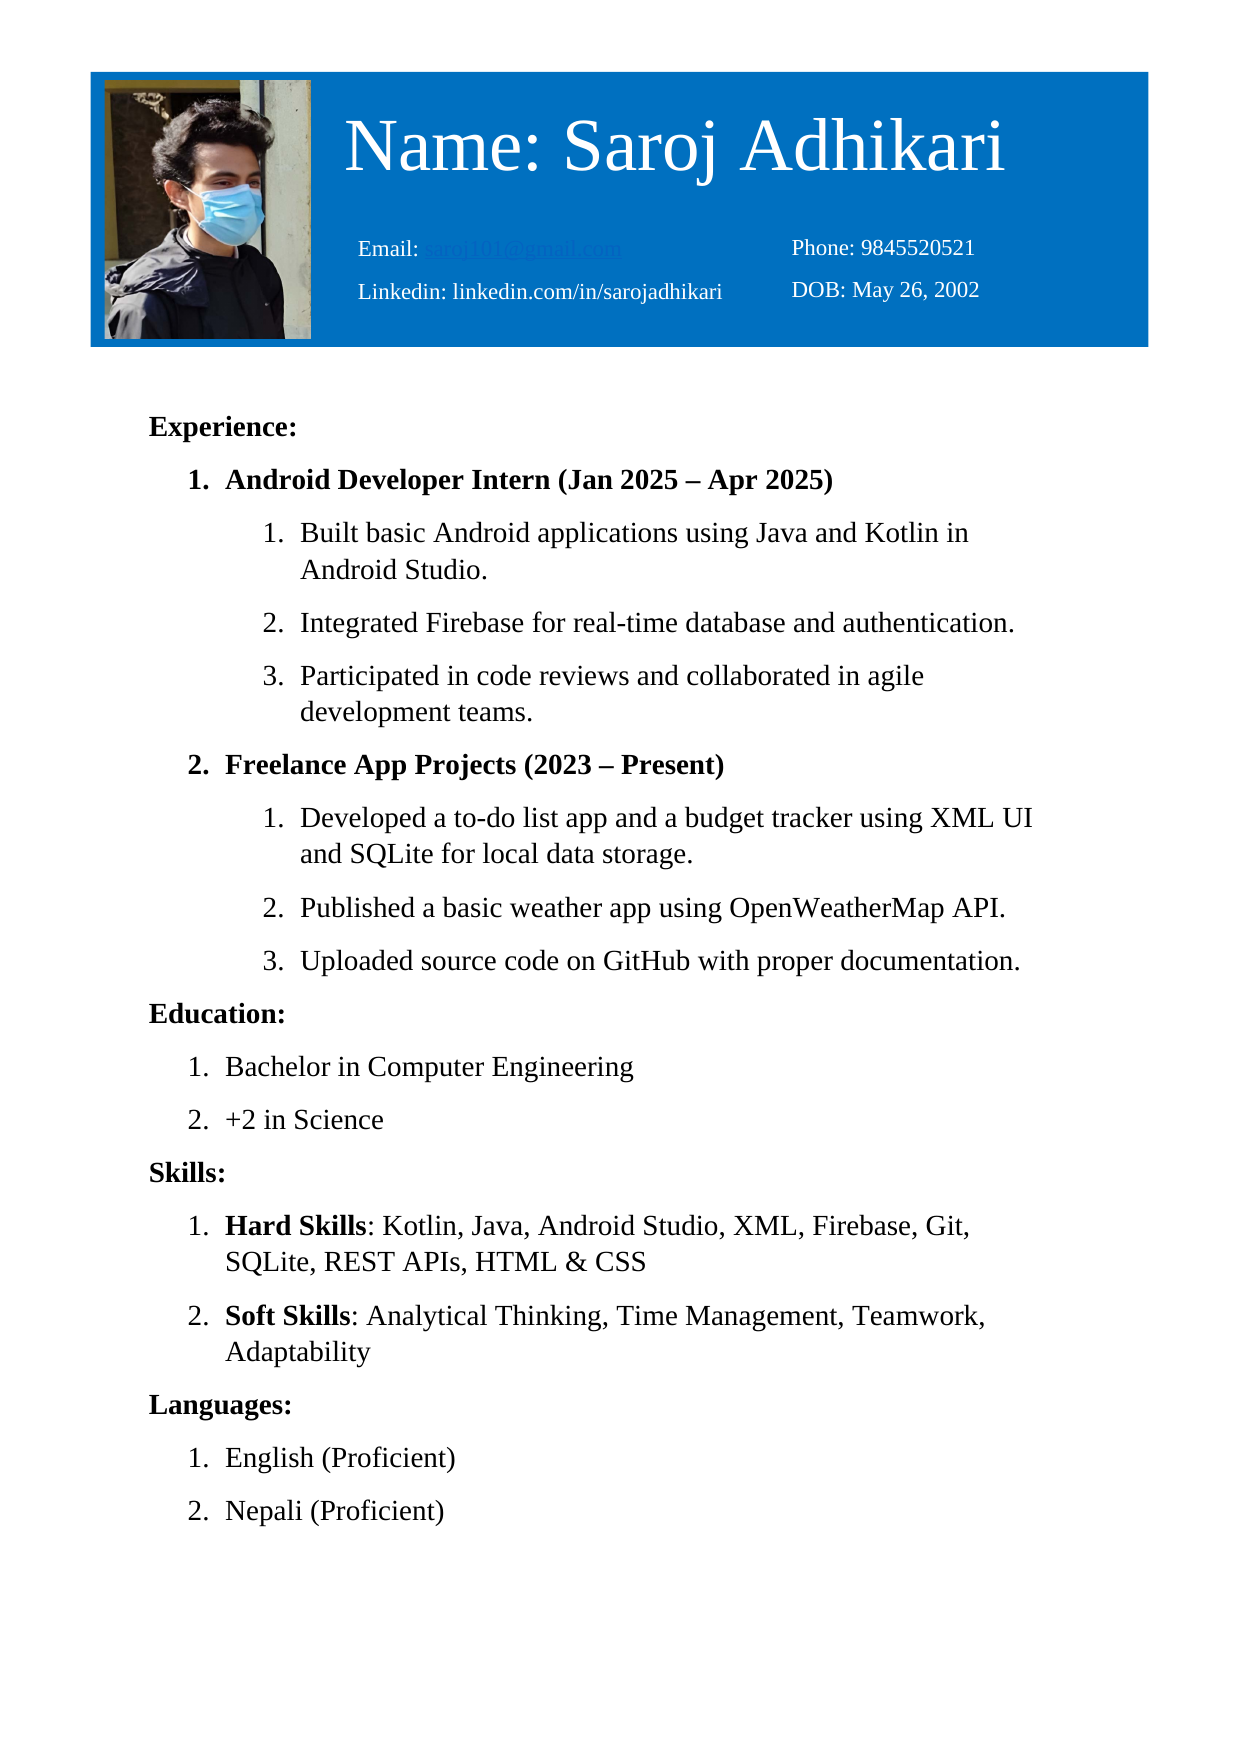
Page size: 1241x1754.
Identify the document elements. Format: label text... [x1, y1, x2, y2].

picture [104, 80, 311, 339]
text Languages: [148, 1387, 1065, 1421]
list Freelance App Projects (2023 – Present) [187, 747, 1065, 781]
list Developed a to-do list app and a budget tracker using XML UI and SQLite for local data storage. [262, 800, 1065, 870]
text Education: [148, 996, 1065, 1029]
list Published a basic weather app using OpenWeatherMap API. [262, 890, 1065, 923]
list Participated in code reviews and collaborated in agile development teams. [262, 658, 1065, 728]
list Integrated Firebase for real-time database and authentication. [262, 605, 1065, 638]
text Experience: [148, 409, 1065, 443]
list Bachelor in Computer Engineering [187, 1049, 1065, 1083]
list Android Developer Intern (Jan 2025 – Apr 2025) [187, 462, 1065, 496]
text Skills: [148, 1155, 1065, 1189]
list Hard Skills: Kotlin, Java, Android Studio, XML, Firebase, Git, SQLite, REST APIs, HTML & CSS [187, 1208, 1065, 1278]
list Built basic Android applications using Java and Kotlin in Android Studio. [262, 516, 1065, 585]
list Soft Skills: Analytical Thinking, Time Management, Teamwork, Adaptability [187, 1298, 1065, 1367]
list Nepali (Proficient) [187, 1493, 1065, 1527]
list English (Proficient) [187, 1440, 1065, 1474]
list +2 in Science [187, 1102, 1065, 1136]
list Uploaded source code on GitHub with proper documentation. [262, 943, 1065, 976]
